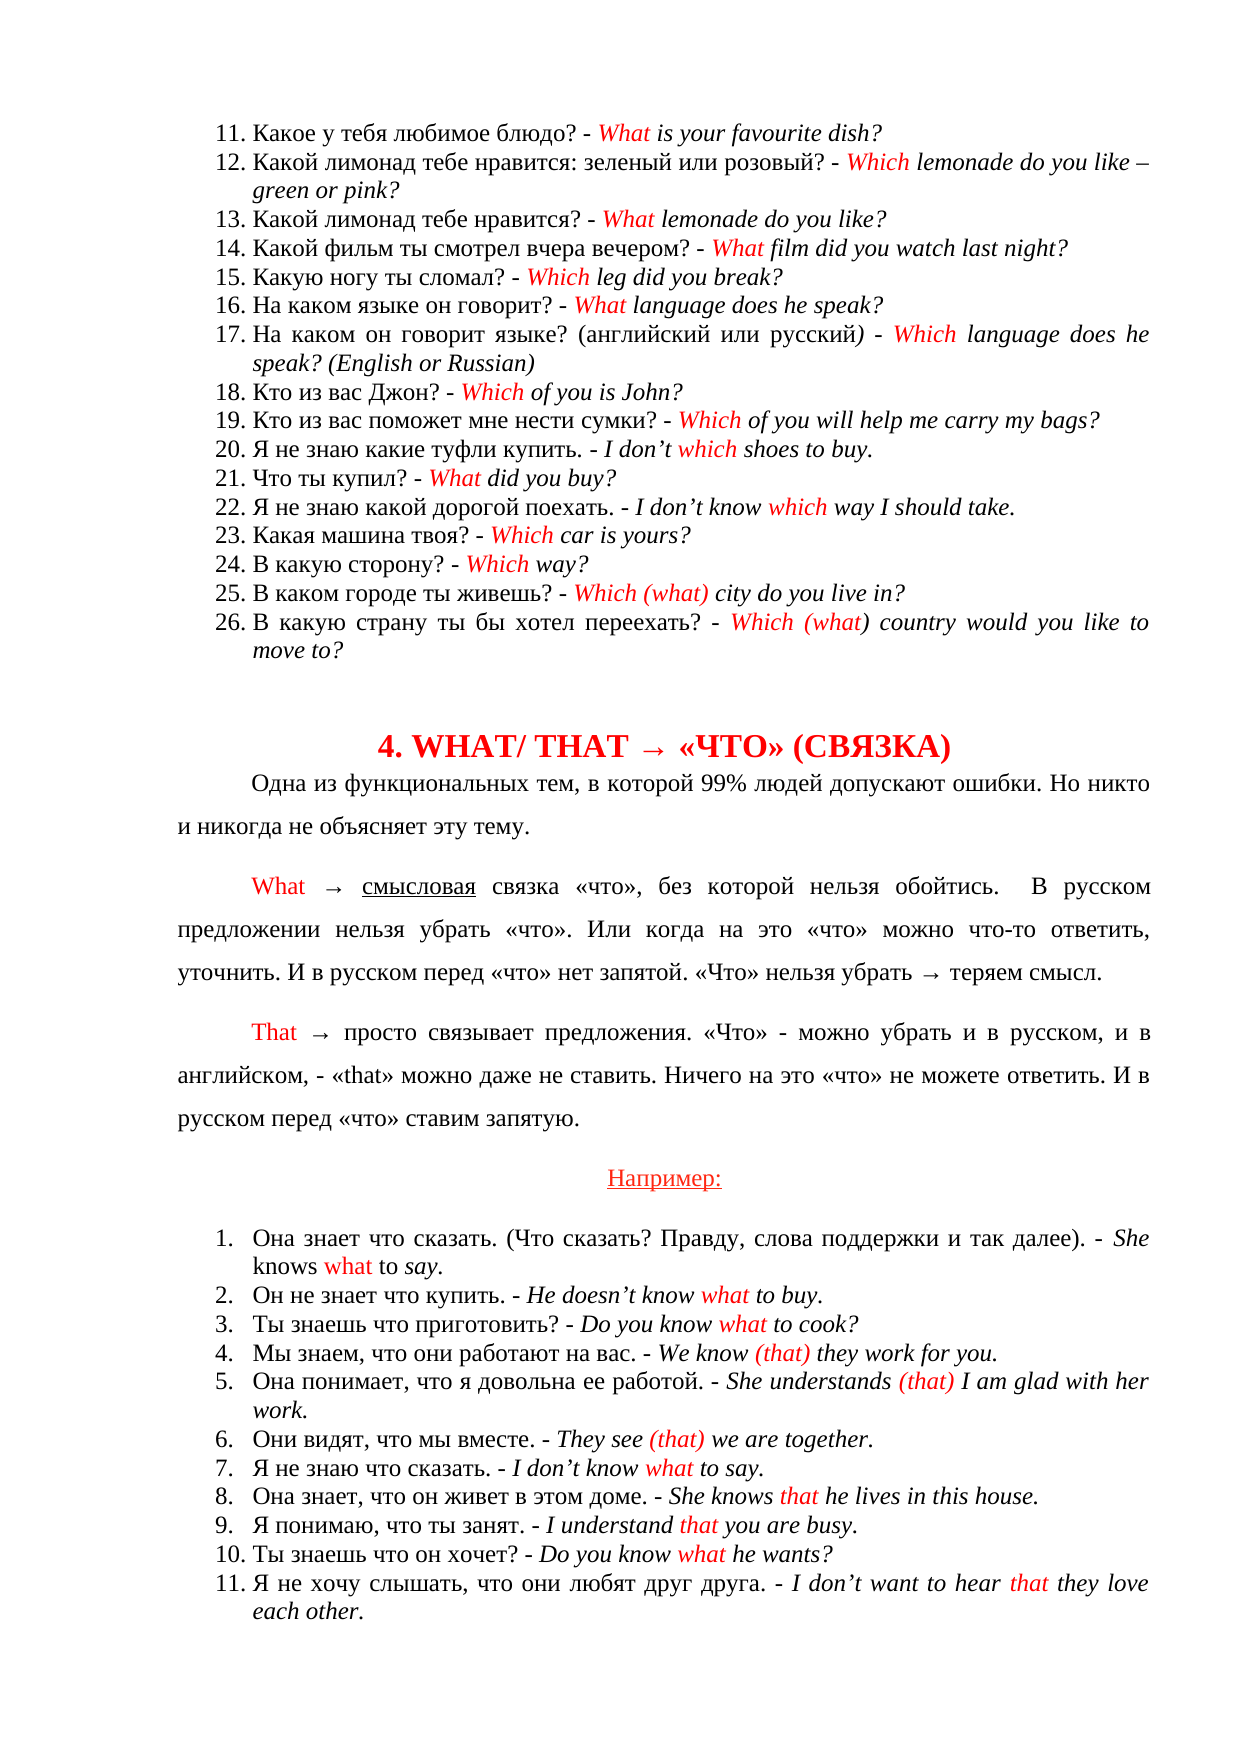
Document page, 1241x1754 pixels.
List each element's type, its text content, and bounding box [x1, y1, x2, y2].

list Я понимаю, что ты занят. - I understand that you are busy. [215, 1510, 1152, 1539]
list Она знает что сказать. (Что сказать? Правду, слова поддержки и так далее). - She knows what to say. [215, 1223, 1152, 1280]
list Какой лимонад тебе нравится? - What lemonade do you like? [215, 204, 1152, 233]
text Например: [177, 1163, 1152, 1192]
list В какую страну ты бы хотел переехать? - Which (what) country would you like to move to? [215, 607, 1152, 664]
subtitle 4. WHAT/ THAT → «ЧТО» (СВЯЗКА) [177, 727, 1152, 765]
list Какая машина твоя? - Which car is yours? [215, 521, 1152, 549]
text What → смысловая связка «что», без которой нельзя обойтись. В русском предложении нельзя убрать «что». Или когда на это «что» можно что-то ответить, уточнить. И в русском перед «что» нет запятой. «Что» нельзя убрать → теряем смысл. [177, 871, 1152, 986]
list В каком городе ты живешь? - Which (what) city do you live in? [215, 578, 1152, 607]
list Я не знаю какой дорогой поехать. - I don’t know which way I should take. [215, 492, 1152, 521]
list Кто из вас Джон? - Which of you is John? [215, 377, 1152, 406]
list Какой фильм ты смотрел вчера вечером? - What film did you watch last night? [215, 233, 1152, 262]
list Мы знаем, что они работают на вас. - We know (that) they work for you. [215, 1338, 1152, 1366]
text That → просто связывает предложения. «Что» - можно убрать и в русском, и в английском, - «that» можно даже не ставить. Ничего на это «что» не можете ответить. И в русском перед «что» ставим запятую. [177, 1017, 1152, 1132]
list Она понимает, что я довольна ее работой. - She understands (that) I am glad with her work. [215, 1366, 1152, 1424]
list На каком он говорит языке? (английский или русский) - Which language does he speak? (English or Russian) [215, 319, 1152, 377]
list Ты знаешь что приготовить? - Do you know what to cook? [215, 1309, 1152, 1338]
list Я не хочу слышать, что они любят друг друга. - I don’t want to hear that they love each other. [215, 1568, 1152, 1625]
text Одна из функциональных тем, в которой 99% людей допускают ошибки. Но никто и никогда не объясняет эту тему. [177, 768, 1152, 840]
list Какую ногу ты cломал? - Which leg did you break? [215, 262, 1152, 291]
list На каком языке он говорит? - What language does he speak? [215, 291, 1152, 319]
list В какую сторону? - Which way? [215, 549, 1152, 578]
list Они видят, что мы вместе. - They see (that) we are together. [215, 1424, 1152, 1453]
list Он не знает что купить. - He doesn’t know what to buy. [215, 1280, 1152, 1309]
list Она знает, что он живет в этом доме. - She knows that he lives in this house. [215, 1481, 1152, 1510]
list Я не знаю что сказать. - I don’t know what to say. [215, 1453, 1152, 1481]
list Ты знаешь что он хочет? - Do you know what he wants? [215, 1539, 1152, 1568]
list Что ты купил? - What did you buy? [215, 463, 1152, 492]
list Какой лимонад тебе нравится: зеленый или розовый? - Which lemonade do you like – green or pink? [215, 147, 1152, 204]
list Я не знаю какие туфли купить. - I don’t which shoes to buy. [215, 434, 1152, 463]
list Какое у тебя любимое блюдо? - What is your favourite dish? [215, 118, 1152, 147]
list Кто из вас поможет мне нести сумки? - Which of you will help me carry my bags? [215, 406, 1152, 434]
